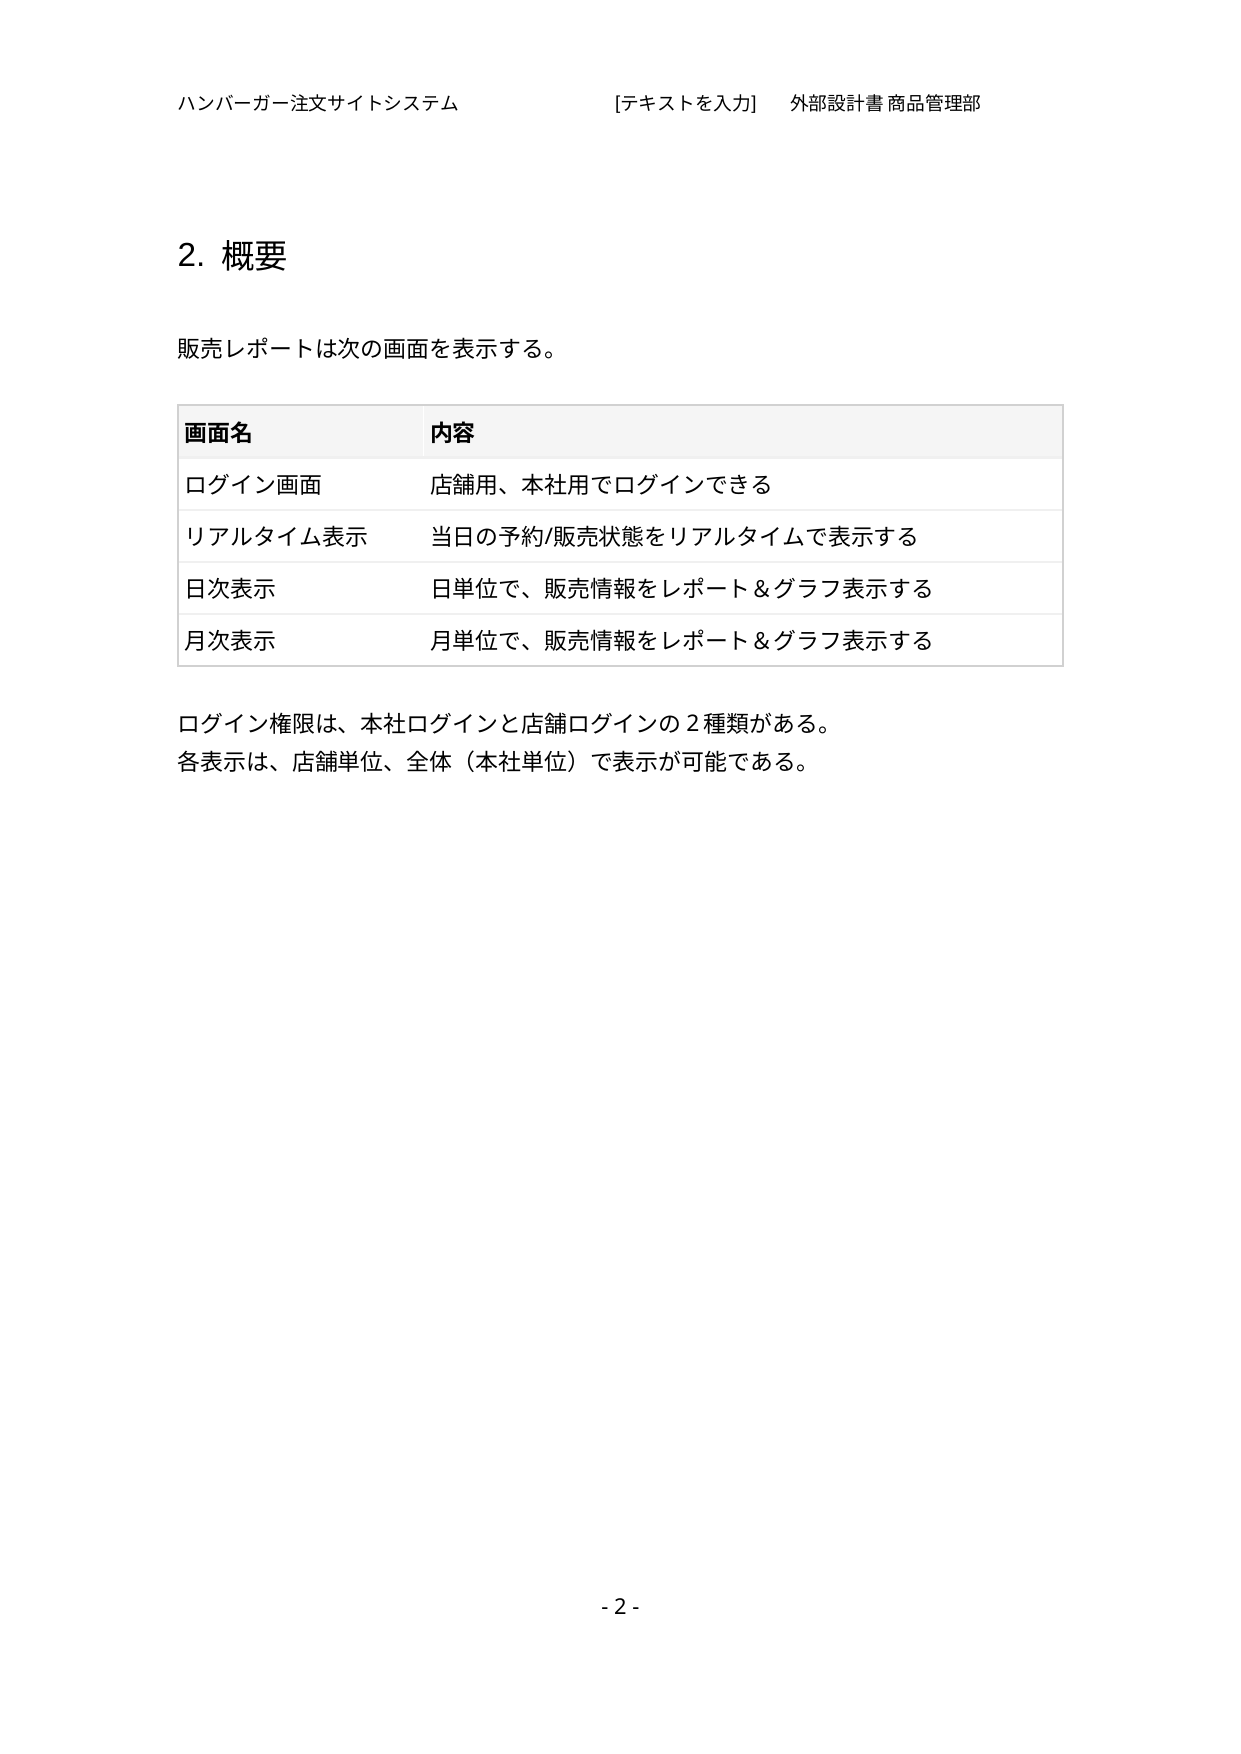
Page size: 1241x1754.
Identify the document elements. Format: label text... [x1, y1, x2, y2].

table_header 内容 [424, 406, 1062, 456]
text 販売レポートは次の画面を表示する。 [177, 329, 1063, 367]
table_cell 月単位で、販売情報をレポート＆グラフ表示する [424, 615, 1062, 665]
table_cell ログイン画面 [179, 459, 423, 508]
table_header 画面名 [179, 406, 423, 456]
table_cell 当日の予約/販売状態をリアルタイムで表示する [424, 511, 1062, 561]
text 各表示は、店舗単位、全体（本社単位）で表示が可能である。 [177, 742, 1063, 779]
table_cell リアルタイム表示 [179, 511, 423, 561]
subtitle 概要 [177, 217, 1063, 292]
table_cell 店舗用、本社用でログインできる [424, 459, 1062, 508]
table_cell 月次表示 [179, 615, 423, 665]
text ログイン権限は、本社ログインと店舗ログインの2種類がある。 [177, 704, 1063, 742]
table_cell 日単位で、販売情報をレポート＆グラフ表示する [424, 563, 1062, 613]
table_cell 日次表示 [179, 563, 423, 613]
